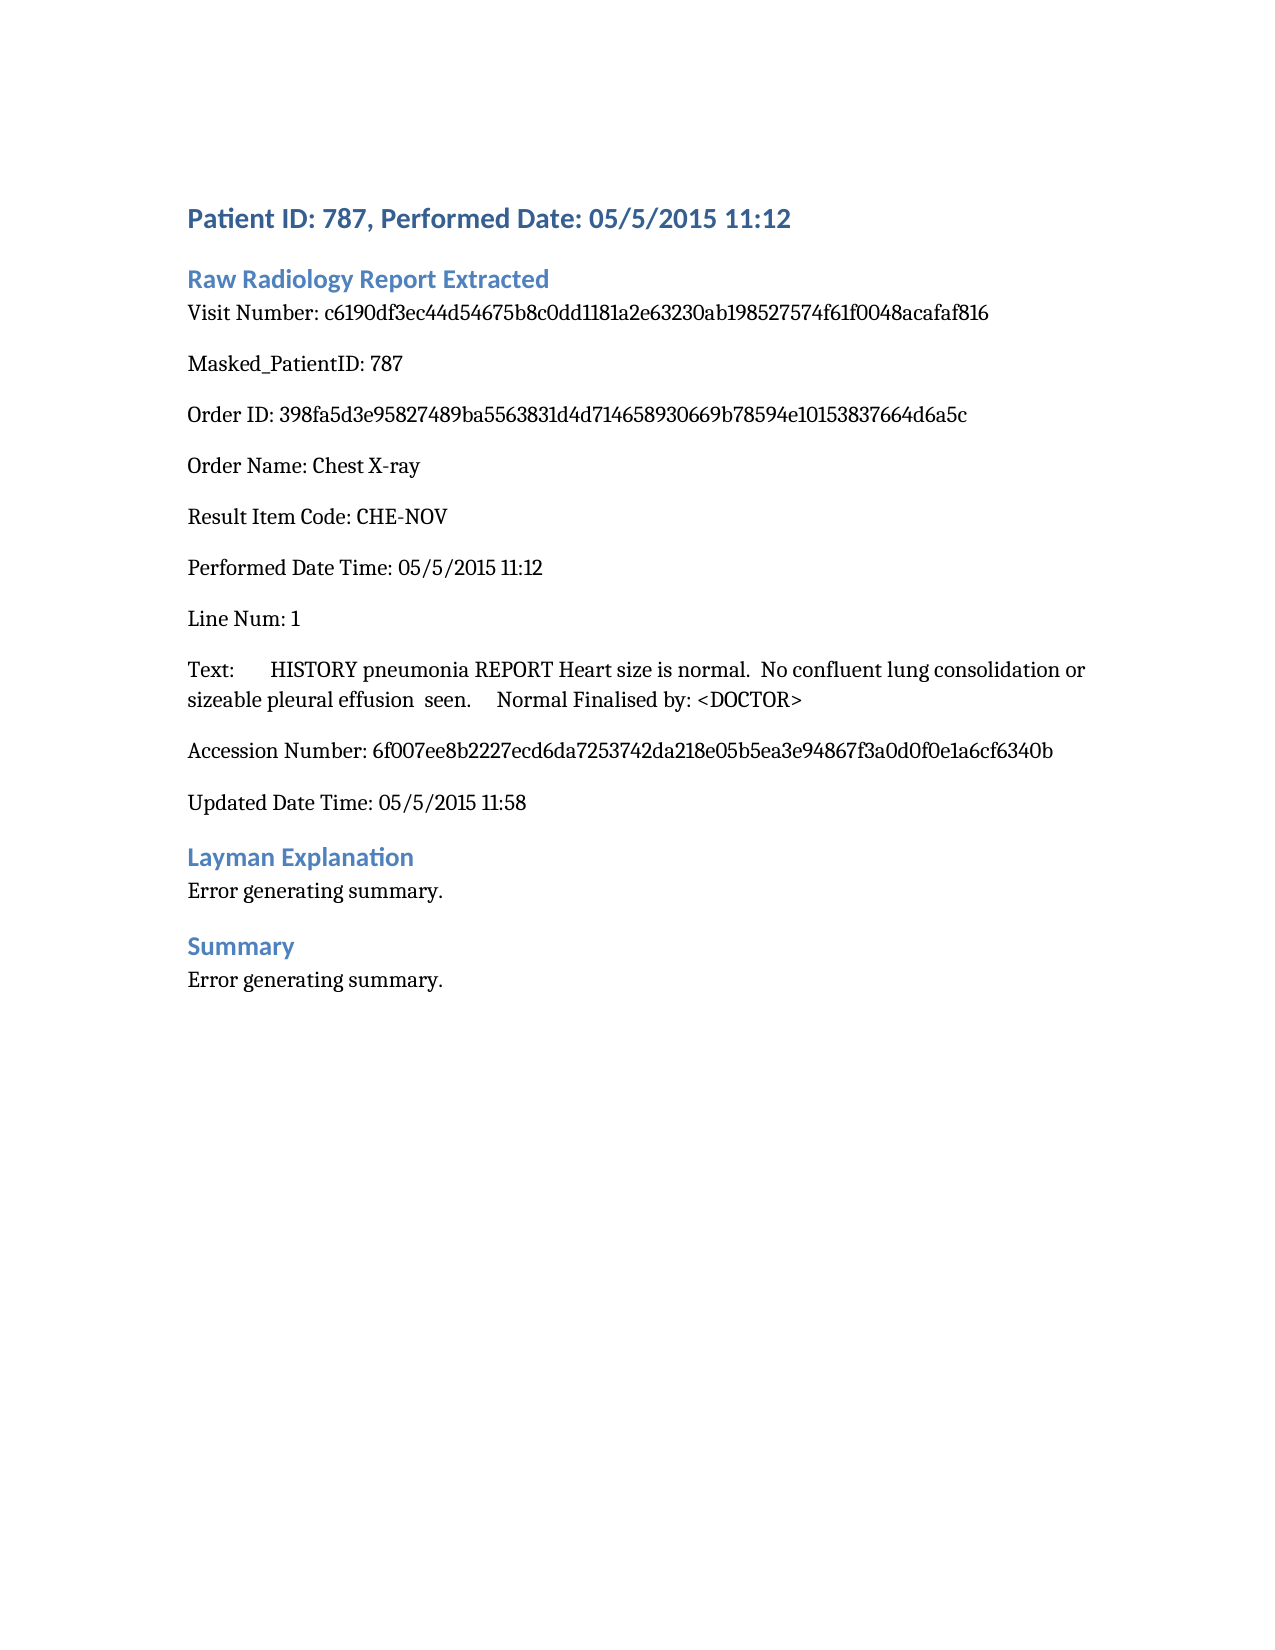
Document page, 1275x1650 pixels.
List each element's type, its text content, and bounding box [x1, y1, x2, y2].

text Result Item Code: CHE-NOV [187, 504, 1087, 530]
text Visit Number: c6190df3ec44d54675b8c0dd1181a2e63230ab198527574f61f0048acafaf816 [187, 300, 1087, 326]
subtitle Patient ID: 787, Performed Date: 05/5/2015 11:12 [187, 200, 1087, 236]
text Performed Date Time: 05/5/2015 11:12 [187, 555, 1087, 581]
subtitle Layman Explanation [187, 840, 1087, 873]
subtitle Raw Radiology Report Extracted [187, 262, 1087, 295]
text Accession Number: 6f007ee8b2227ecd6da7253742da218e05b5ea3e94867f3a0d0f0e1a6cf6340b [187, 738, 1087, 764]
text Updated Date Time: 05/5/2015 11:58 [187, 789, 1087, 816]
text Order Name: Chest X-ray [187, 453, 1087, 479]
text Line Num: 1 [187, 606, 1087, 632]
text Masked_PatientID: 787 [187, 351, 1087, 377]
text Error generating summary. [187, 878, 1087, 904]
text Text: HISTORY pneumonia REPORT Heart size is normal. No confluent lung consolidation or sizeable pleural effusion seen. Normal Finalised by: <DOCTOR> [187, 657, 1087, 713]
text Error generating summary. [187, 967, 1087, 993]
text Order ID: 398fa5d3e95827489ba5563831d4d714658930669b78594e10153837664d6a5c [187, 402, 1087, 428]
subtitle Summary [187, 929, 1087, 962]
